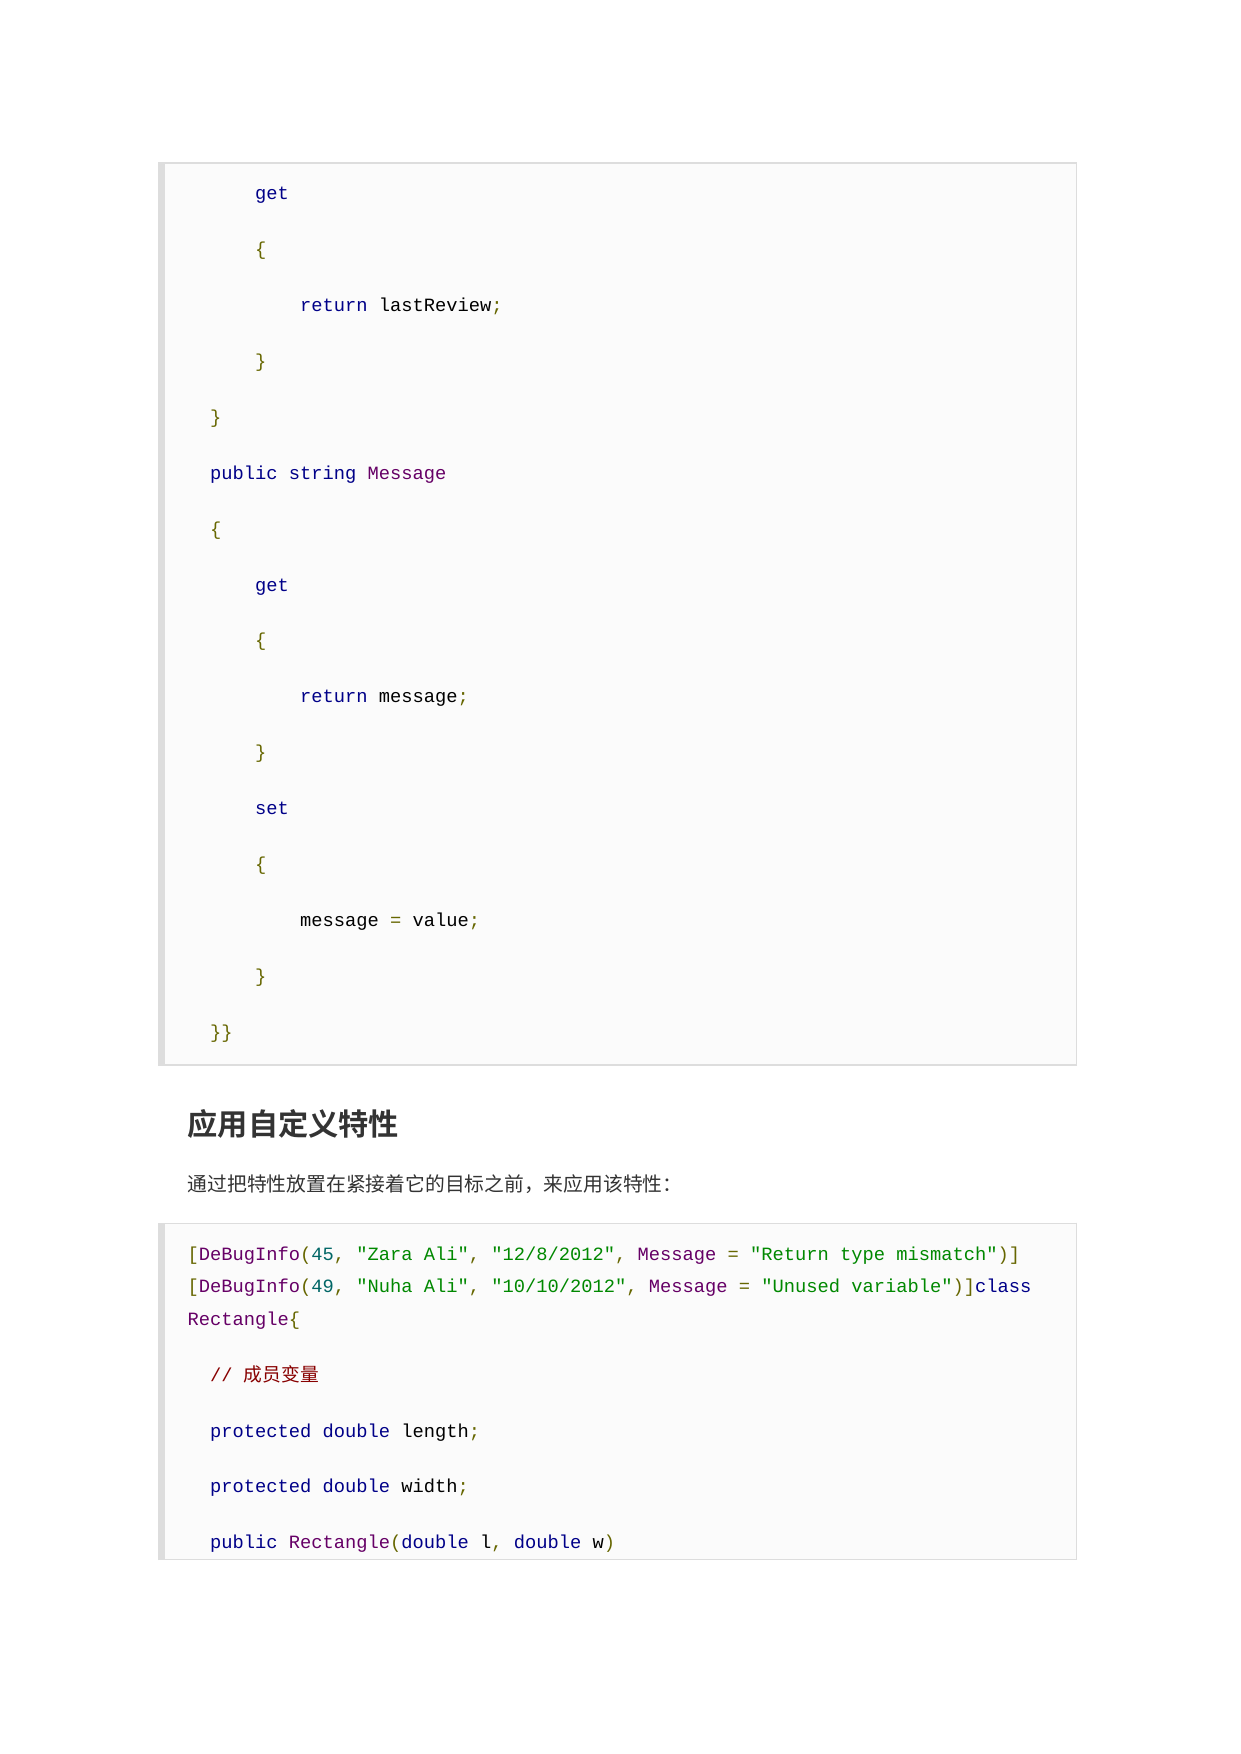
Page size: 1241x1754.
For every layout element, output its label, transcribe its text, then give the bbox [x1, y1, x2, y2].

text public string Message [165, 442, 1076, 490]
text { [165, 498, 1076, 546]
text protected double width; [165, 1456, 1076, 1504]
text { [165, 833, 1076, 882]
text } [165, 721, 1076, 770]
text [DeBugInfo(45, "Zara Ali", "12/8/2012", Message = "Return type mismatch")][DeBugInfo(49, "Nuha Ali", "10/10/2012", Message = "Unused variable")]class Rectangle{ [165, 1224, 1076, 1336]
text } [165, 945, 1076, 994]
text } [165, 386, 1076, 434]
text return lastReview; [165, 274, 1076, 322]
text }} [165, 1001, 1076, 1064]
text } [165, 330, 1076, 378]
subtitle 应用自定义特性 [187, 1089, 1053, 1154]
text { [165, 218, 1076, 267]
text return message; [165, 665, 1076, 714]
text 通过把特性放置在紧接着它的目标之前，来应用该特性： [187, 1167, 1053, 1199]
text message = value; [165, 889, 1076, 938]
text public Rectangle(double l, double w) [165, 1511, 1076, 1559]
text // 成员变量 [165, 1344, 1076, 1392]
text get [165, 553, 1076, 602]
text get [165, 164, 1076, 211]
text { [165, 609, 1076, 658]
text protected double length; [165, 1399, 1076, 1448]
text set [165, 777, 1076, 826]
